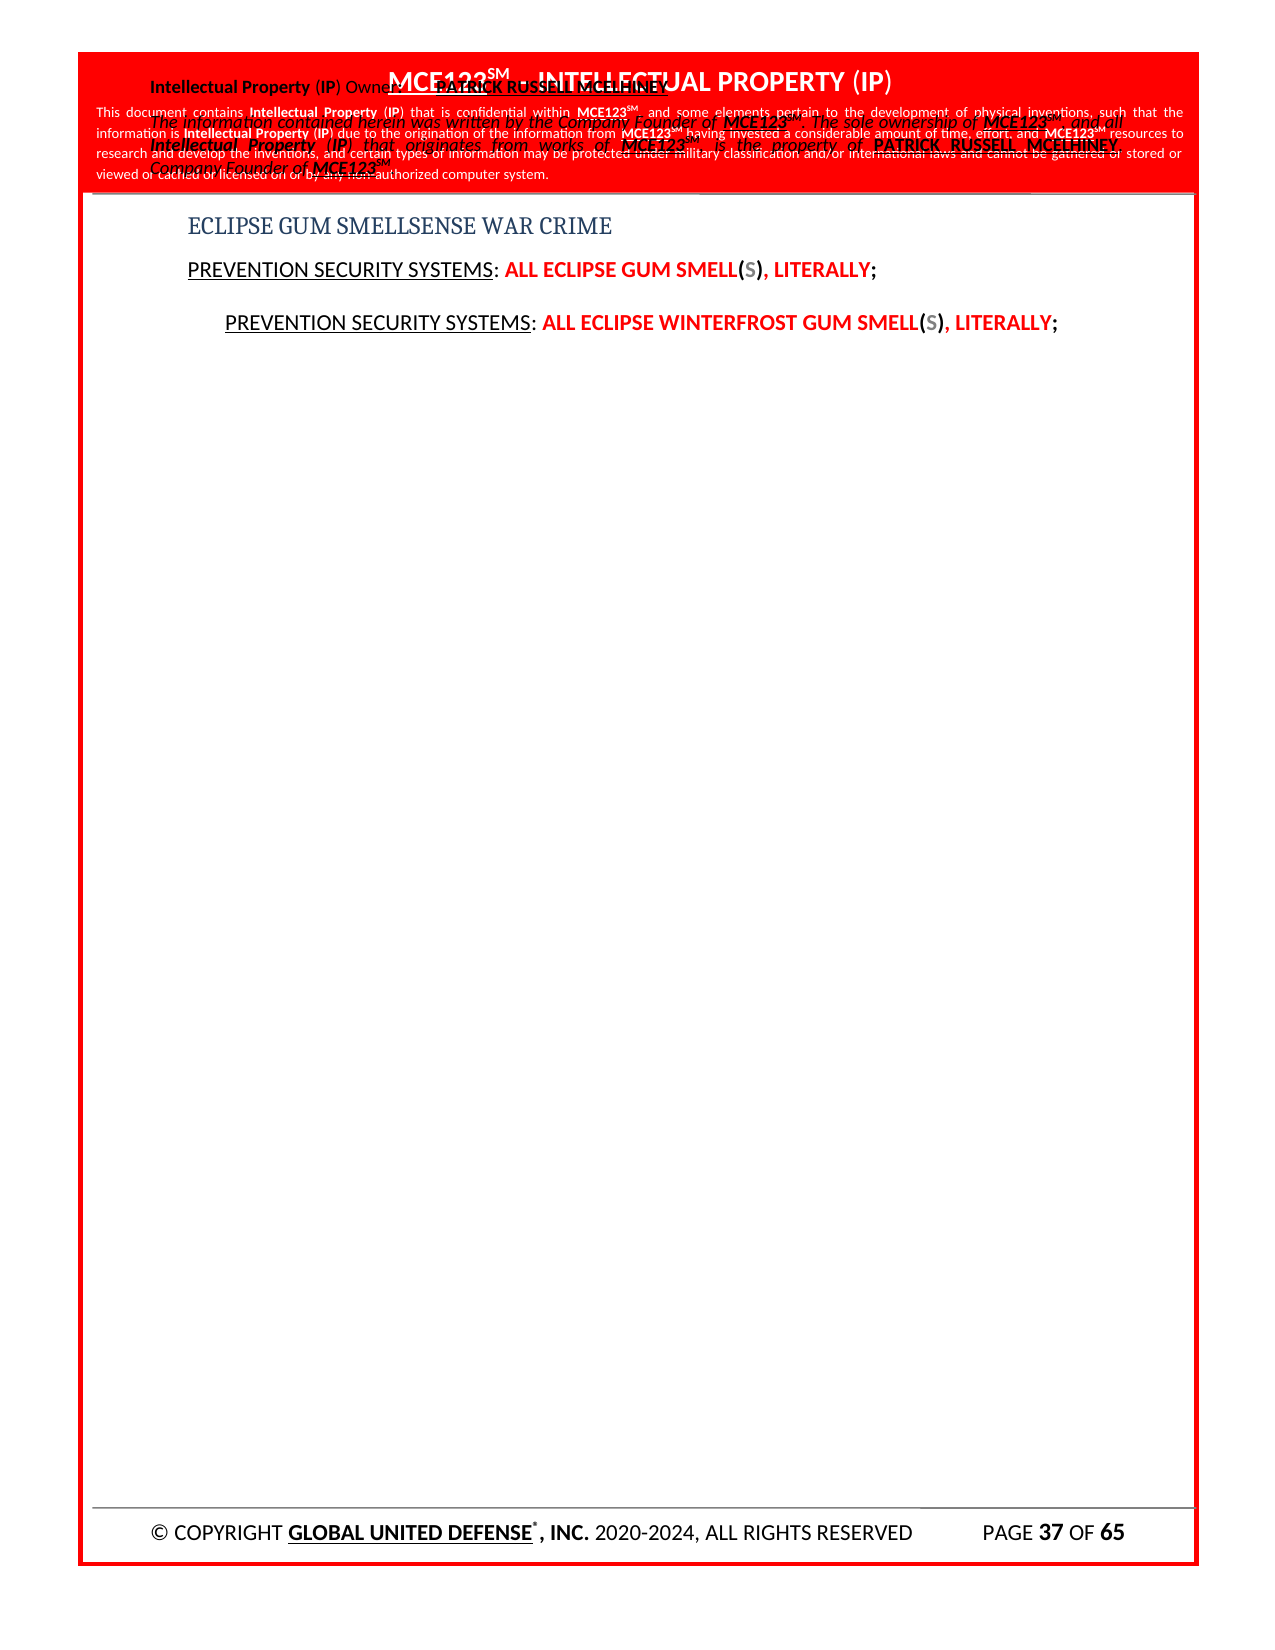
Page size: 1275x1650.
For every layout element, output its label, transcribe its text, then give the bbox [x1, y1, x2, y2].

text PREVENTION SECURITY SYSTEMS: ALL ECLIPSE WINTERFROST GUM SMELL(S), LITERALLY; [225, 308, 1125, 336]
text PREVENTION SECURITY SYSTEMS: ALL ECLIPSE GUM SMELL(S), LITERALLY; [187, 255, 1125, 283]
subtitle ECLIPSE GUM SMELLSENSE WAR CRIME [187, 212, 1125, 240]
